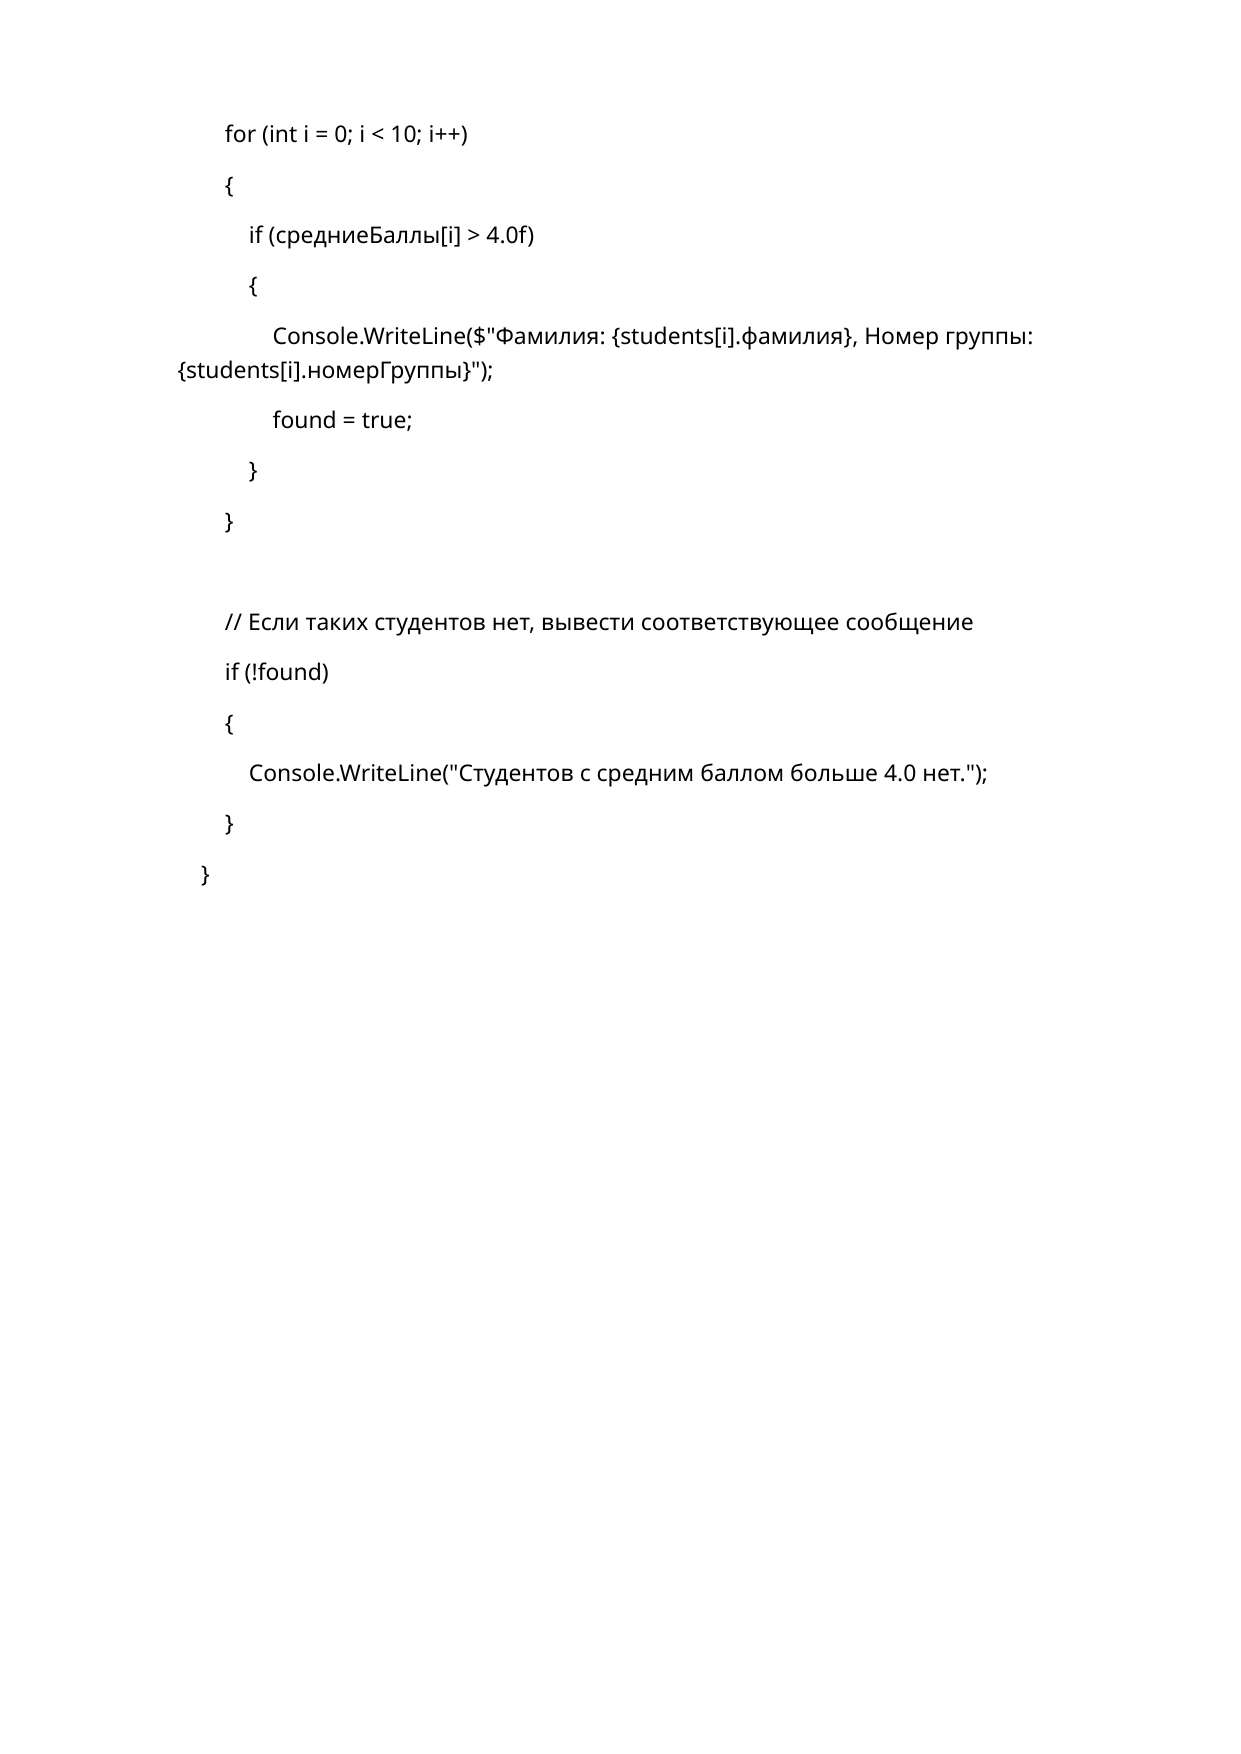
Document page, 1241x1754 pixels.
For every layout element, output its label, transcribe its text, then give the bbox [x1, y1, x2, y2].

text { [177, 269, 1152, 301]
text } [177, 454, 1152, 486]
text } [177, 858, 1152, 889]
text { [177, 706, 1152, 738]
text if (!found) [177, 656, 1152, 687]
text if (средниеБаллы[i] > 4.0f) [177, 219, 1152, 250]
text { [177, 168, 1152, 200]
text } [177, 807, 1152, 838]
text Console.WriteLine($"Фамилия: {students[i].фамилия}, Номер группы: {students[i].номерГруппы}"); [177, 320, 1152, 385]
text } [177, 505, 1152, 536]
text // Если таких студентов нет, вывести соответствующее сообщение [177, 606, 1152, 637]
text for (int i = 0; i < 10; i++) [177, 118, 1152, 149]
text found = true; [177, 404, 1152, 435]
text Console.WriteLine("Студентов с средним баллом больше 4.0 нет."); [177, 757, 1152, 788]
